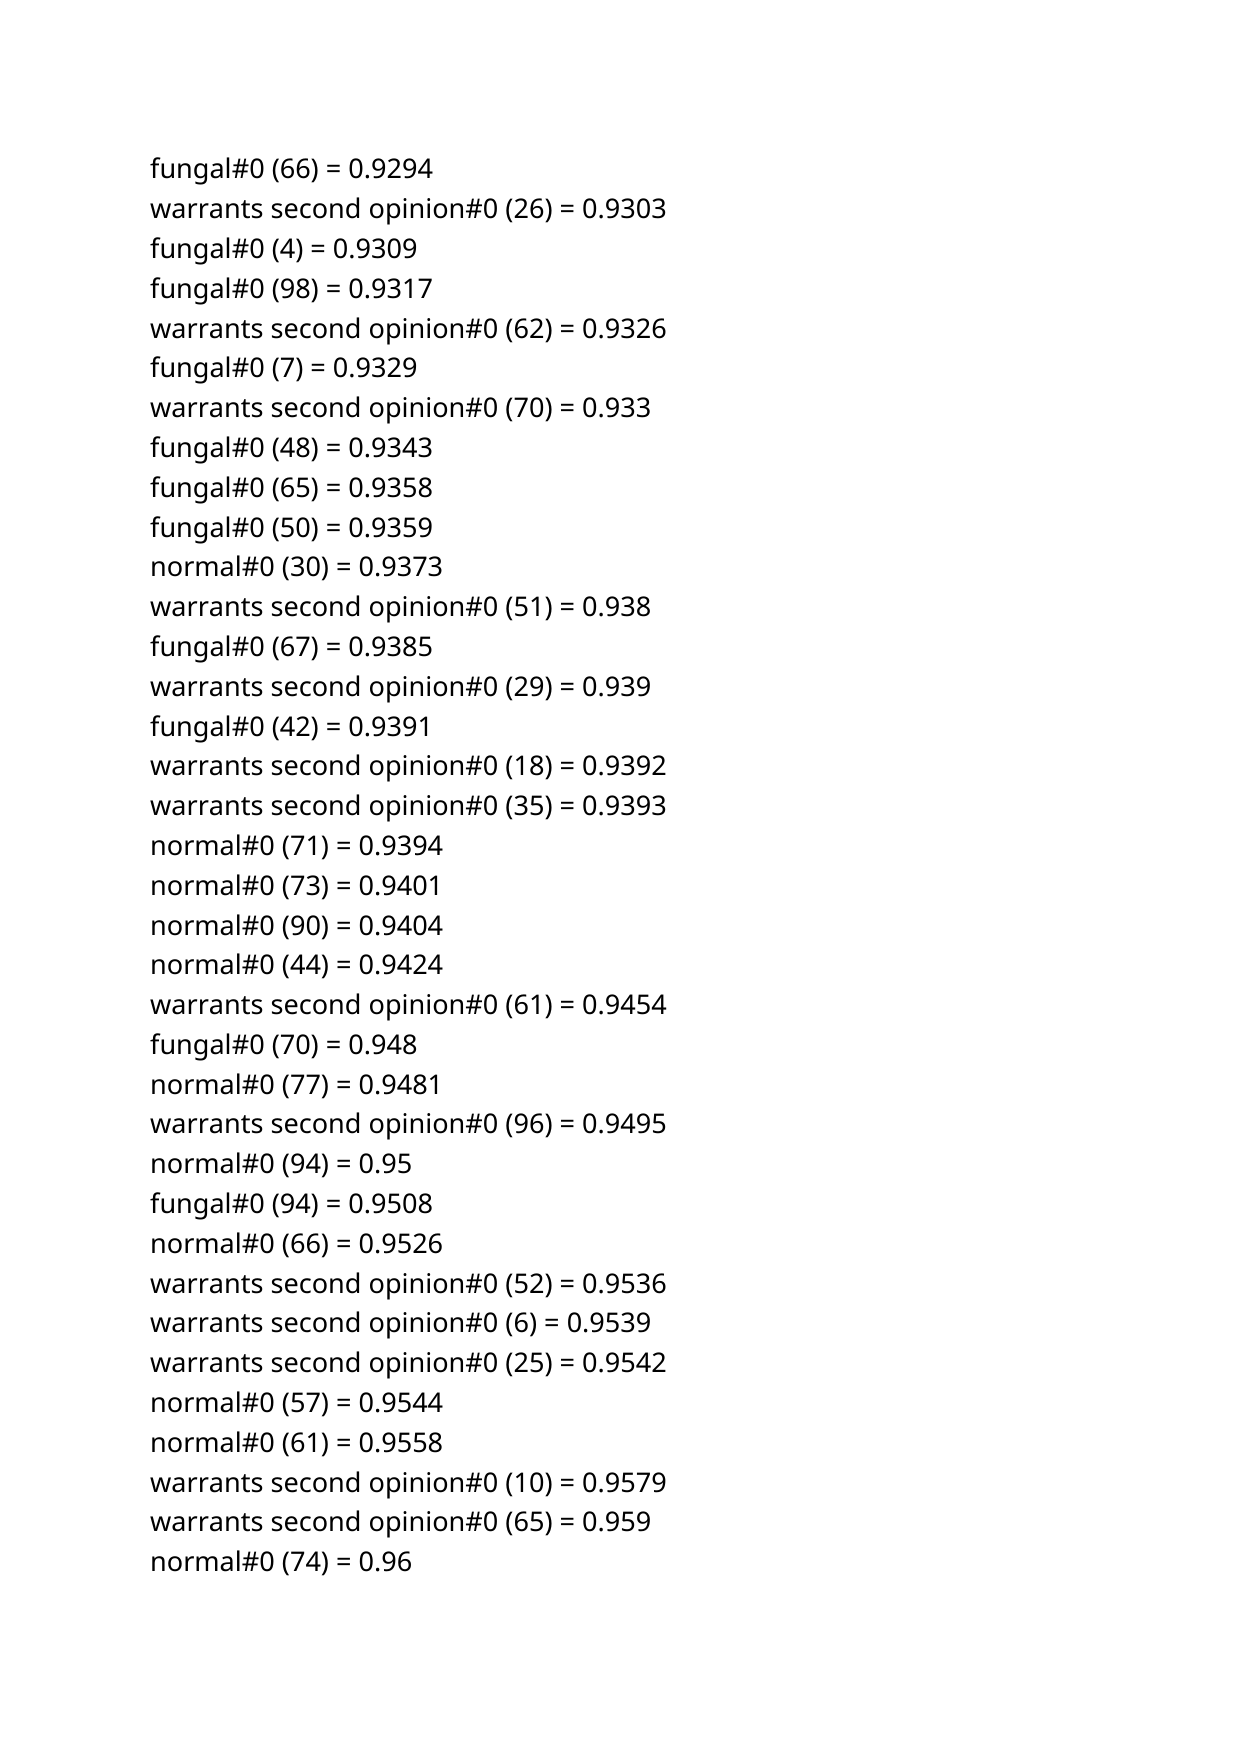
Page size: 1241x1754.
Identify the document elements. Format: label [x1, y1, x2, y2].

text [150, 150, 1090, 1579]
